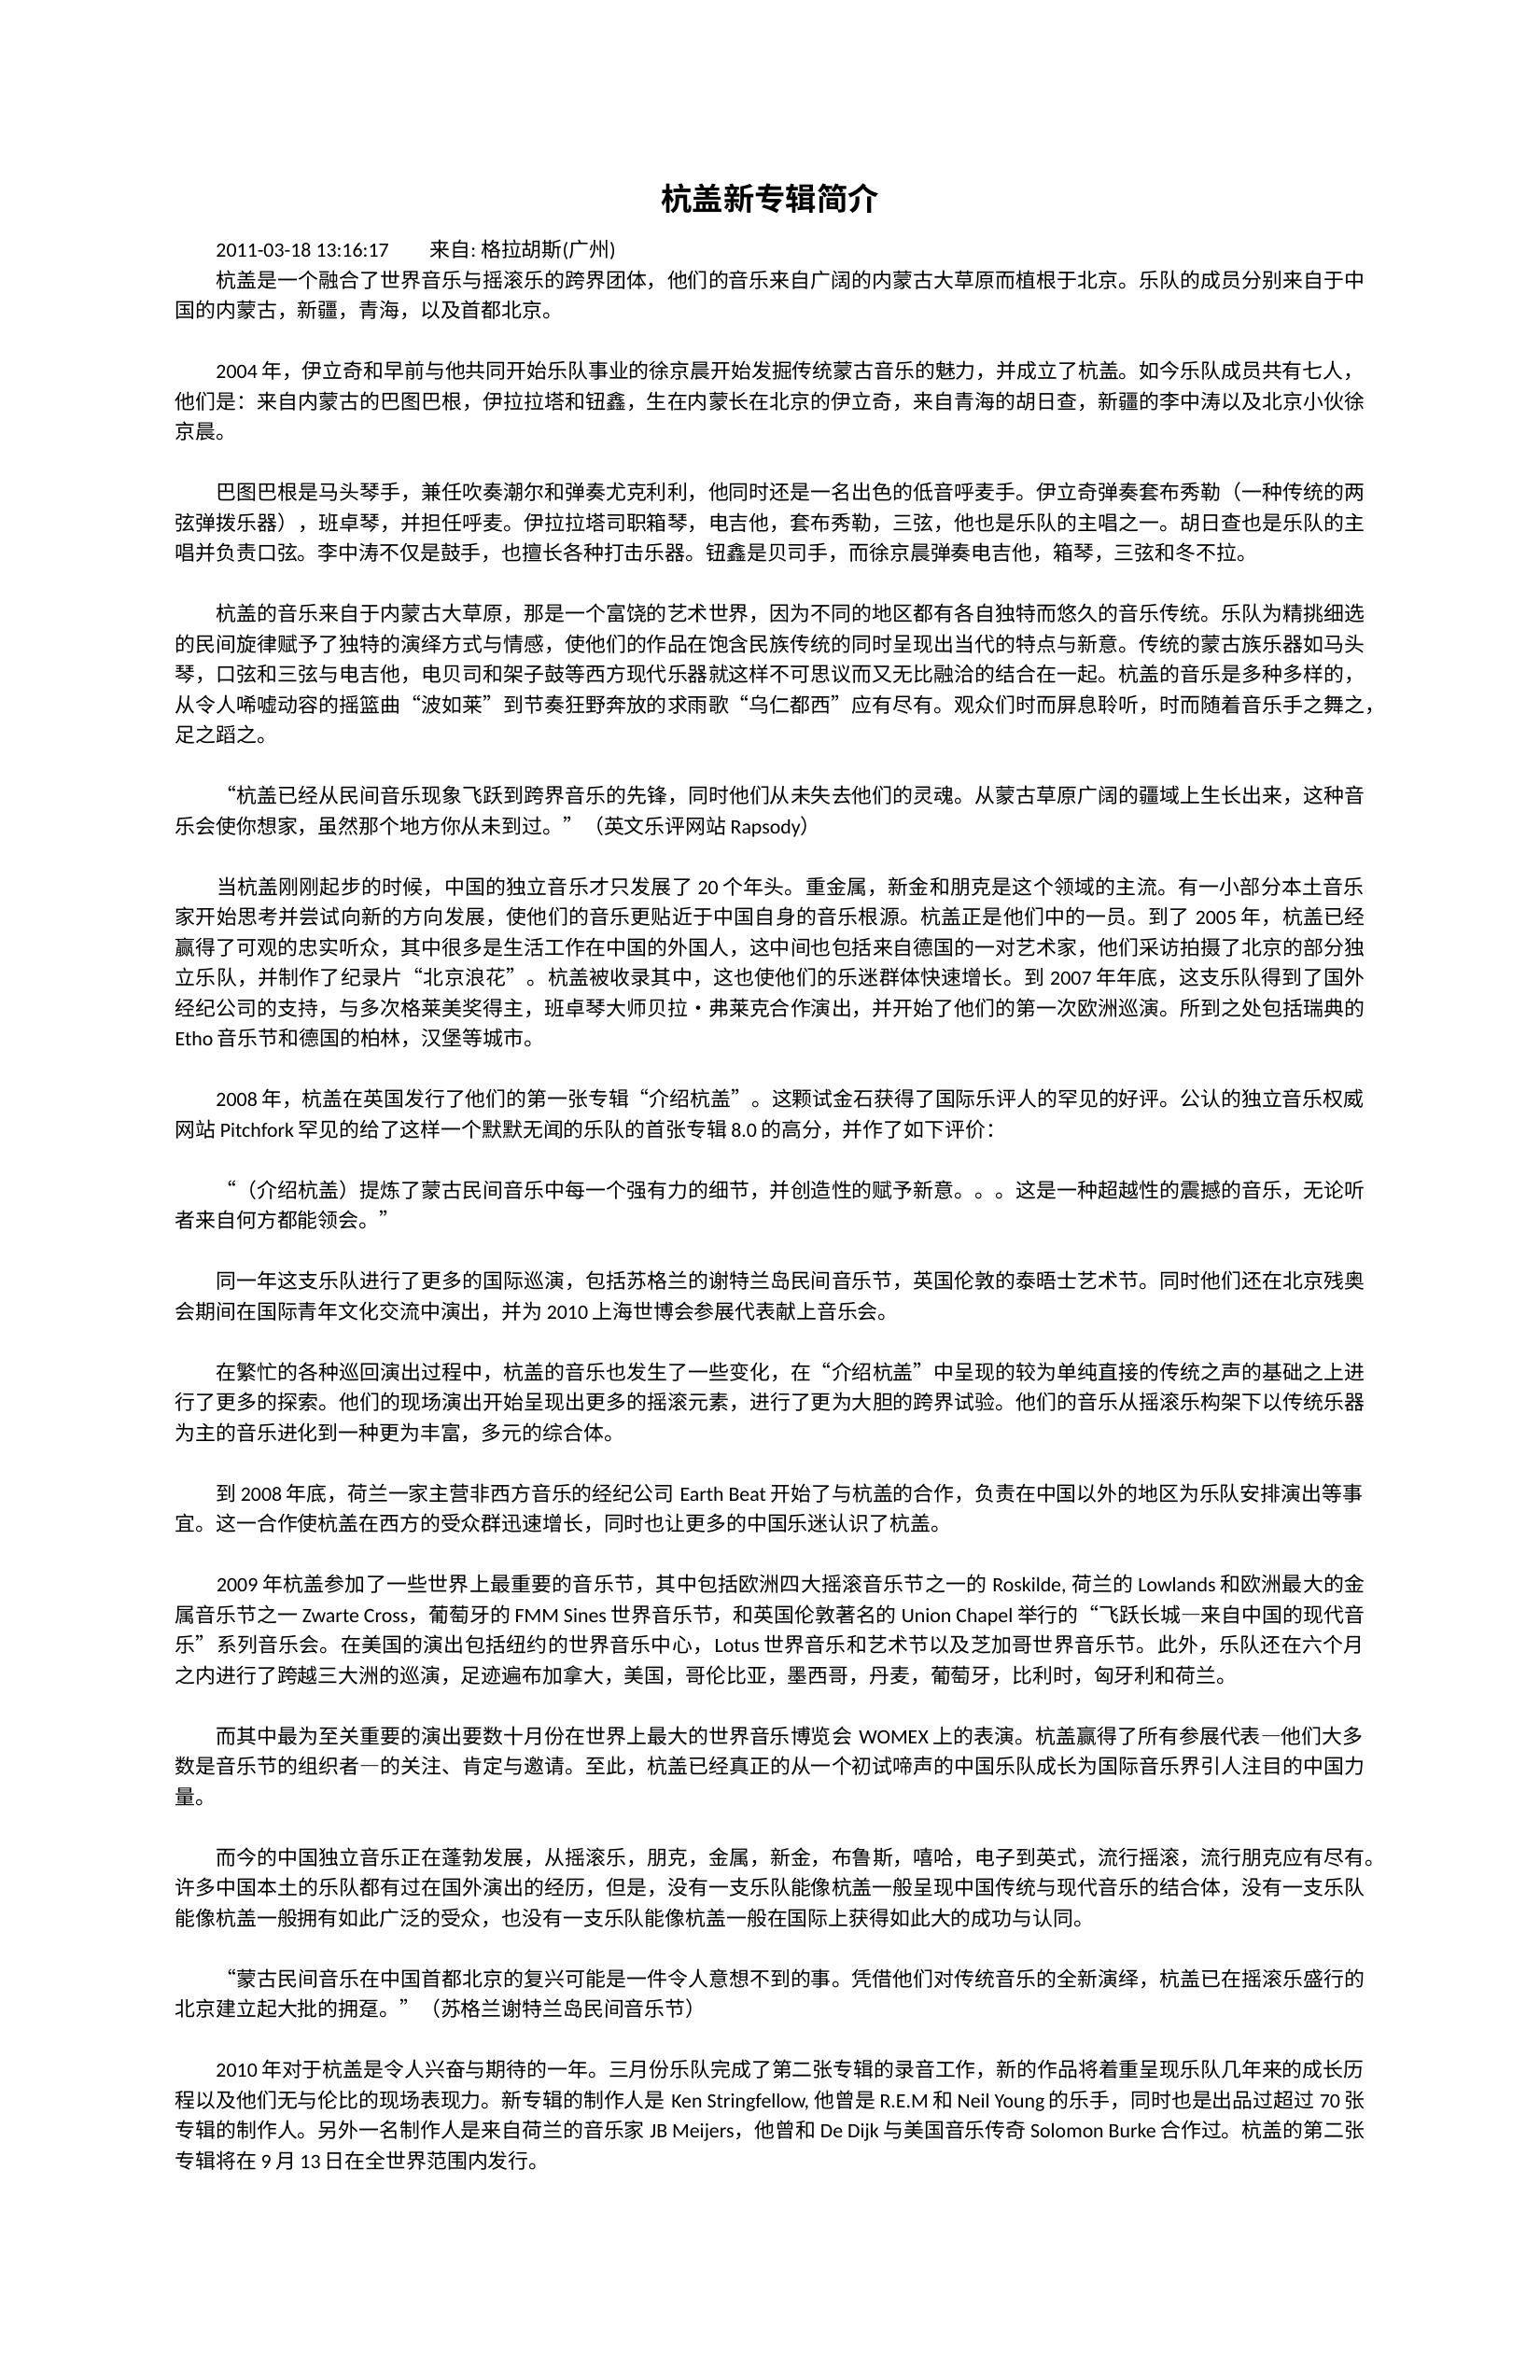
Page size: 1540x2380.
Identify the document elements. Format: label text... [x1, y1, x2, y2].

text 在繁忙的各种巡回演出过程中，杭盖的音乐也发生了一些变化，在“介绍杭盖”中呈现的较为单纯直接的传统之声的基础之上进行了更多的探索。他们的现场演出开始呈现出更多的摇滚元素，进行了更为大胆的跨界试验。他们的音乐从摇滚乐构架下以传统乐器为主的音乐进化到一种更为丰富，多元的综合体。 [175, 1355, 1365, 1447]
text 2009年杭盖参加了一些世界上最重要的音乐节，其中包括欧洲四大摇滚音乐节之一的Roskilde, 荷兰的Lowlands和欧洲最大的金属音乐节之一Zwarte Cross，葡萄牙的FMM Sines世界音乐节，和英国伦敦著名的Union Chapel举行的“飞跃长城—来自中国的现代音乐”系列音乐会。在美国的演出包括纽约的世界音乐中心，Lotus世界音乐和艺术节以及芝加哥世界音乐节。此外，乐队还在六个月之内进行了跨越三大洲的巡演，足迹遍布加拿大，美国，哥伦比亚，墨西哥，丹麦，葡萄牙，比利时，匈牙利和荷兰。 [175, 1568, 1365, 1689]
text 2010年对于杭盖是令人兴奋与期待的一年。三月份乐队完成了第二张专辑的录音工作，新的作品将着重呈现乐队几年来的成长历程以及他们无与伦比的现场表现力。新专辑的制作人是Ken Stringfellow, 他曾是R.E.M和Neil Young的乐手，同时也是出品过超过70张专辑的制作人。另外一名制作人是来自荷兰的音乐家JB Meijers，他曾和De Dijk与美国音乐传奇Solomon Burke合作过。杭盖的第二张专辑将在9月13日在全世界范围内发行。 [175, 2053, 1365, 2175]
text 杭盖的音乐来自于内蒙古大草原，那是一个富饶的艺术世界，因为不同的地区都有各自独特而悠久的音乐传统。乐队为精挑细选的民间旋律赋予了独特的演绎方式与情感，使他们的作品在饱含民族传统的同时呈现出当代的特点与新意。传统的蒙古族乐器如马头琴，口弦和三弦与电吉他，电贝司和架子鼓等西方现代乐器就这样不可思议而又无比融洽的结合在一起。杭盖的音乐是多种多样的，从令人唏嘘动容的摇篮曲“波如莱”到节奏狂野奔放的求雨歌“乌仁都西”应有尽有。观众们时而屏息聆听，时而随着音乐手之舞之，足之蹈之。 [175, 597, 1365, 749]
text 杭盖是一个融合了世界音乐与摇滚乐的跨界团体，他们的音乐来自广阔的内蒙古大草原而植根于北京。乐队的成员分别来自于中国的内蒙古，新疆，青海，以及首都北京。 [175, 263, 1365, 324]
text 当杭盖刚刚起步的时候，中国的独立音乐才只发展了20个年头。重金属，新金和朋克是这个领域的主流。有一小部分本土音乐家开始思考并尝试向新的方向发展，使他们的音乐更贴近于中国自身的音乐根源。杭盖正是他们中的一员。到了2005年，杭盖已经赢得了可观的忠实听众，其中很多是生活工作在中国的外国人，这中间也包括来自德国的一对艺术家，他们采访拍摄了北京的部分独立乐队，并制作了纪录片“北京浪花”。杭盖被收录其中，这也使他们的乐迷群体快速增长。到2007年年底，这支乐队得到了国外经纪公司的支持，与多次格莱美奖得主，班卓琴大师贝拉•弗莱克合作演出，并开始了他们的第一次欧洲巡演。所到之处包括瑞典的Etho音乐节和德国的柏林，汉堡等城市。 [175, 870, 1365, 1052]
text 2011-03-18 13:16:17 来自: 格拉胡斯(广州) [175, 233, 1365, 263]
text “蒙古民间音乐在中国首都北京的复兴可能是一件令人意想不到的事。凭借他们对传统音乐的全新演绎，杭盖已在摇滚乐盛行的北京建立起大批的拥趸。”（苏格兰谢特兰岛民间音乐节） [175, 1962, 1365, 2023]
text 同一年这支乐队进行了更多的国际巡演，包括苏格兰的谢特兰岛民间音乐节，英国伦敦的泰晤士艺术节。同时他们还在北京残奥会期间在国际青年文化交流中演出，并为2010上海世博会参展代表献上音乐会。 [175, 1265, 1365, 1325]
text 而其中最为至关重要的演出要数十月份在世界上最大的世界音乐博览会WOMEX上的表演。杭盖赢得了所有参展代表—他们大多数是音乐节的组织者—的关注、肯定与邀请。至此，杭盖已经真正的从一个初试啼声的中国乐队成长为国际音乐界引人注目的中国力量。 [175, 1719, 1365, 1811]
text 而今的中国独立音乐正在蓬勃发展，从摇滚乐，朋克，金属，新金，布鲁斯，嘻哈，电子到英式，流行摇滚，流行朋克应有尽有。许多中国本土的乐队都有过在国外演出的经历，但是，没有一支乐队能像杭盖一般呈现中国传统与现代音乐的结合体，没有一支乐队能像杭盖一般拥有如此广泛的受众，也没有一支乐队能像杭盖一般在国际上获得如此大的成功与认同。 [175, 1841, 1365, 1932]
text “（介绍杭盖）提炼了蒙古民间音乐中每一个强有力的细节，并创造性的赋予新意。。。这是一种超越性的震撼的音乐，无论听者来自何方都能领会。” [175, 1173, 1365, 1234]
text 巴图巴根是马头琴手，兼任吹奏潮尔和弹奏尤克利利，他同时还是一名出色的低音呼麦手。伊立奇弹奏套布秀勒（一种传统的两弦弹拨乐器），班卓琴，并担任呼麦。伊拉拉塔司职箱琴，电吉他，套布秀勒，三弦，他也是乐队的主唱之一。胡日查也是乐队的主唱并负责口弦。李中涛不仅是鼓手，也擅长各种打击乐器。钮鑫是贝司手，而徐京晨弹奏电吉他，箱琴，三弦和冬不拉。 [175, 476, 1365, 567]
text “杭盖已经从民间音乐现象飞跃到跨界音乐的先锋，同时他们从未失去他们的灵魂。从蒙古草原广阔的疆域上生长出来，这种音乐会使你想家，虽然那个地方你从未到过。”（英文乐评网站Rapsody） [175, 779, 1365, 840]
text 2004年，伊立奇和早前与他共同开始乐队事业的徐京晨开始发掘传统蒙古音乐的魅力，并成立了杭盖。如今乐队成员共有七人，他们是：来自内蒙古的巴图巴根，伊拉拉塔和钮鑫，生在内蒙长在北京的伊立奇，来自青海的胡日查，新疆的李中涛以及北京小伙徐京晨。 [175, 355, 1365, 445]
text 到2008年底，荷兰一家主营非西方音乐的经纪公司Earth Beat开始了与杭盖的合作，负责在中国以外的地区为乐队安排演出等事宜。这一合作使杭盖在西方的受众群迅速增长，同时也让更多的中国乐迷认识了杭盖。 [175, 1477, 1365, 1537]
title 杭盖新专辑简介 [175, 167, 1365, 228]
text 2008年，杭盖在英国发行了他们的第一张专辑“介绍杭盖”。这颗试金石获得了国际乐评人的罕见的好评。公认的独立音乐权威网站Pitchfork罕见的给了这样一个默默无闻的乐队的首张专辑8.0的高分，并作了如下评价： [175, 1083, 1365, 1143]
